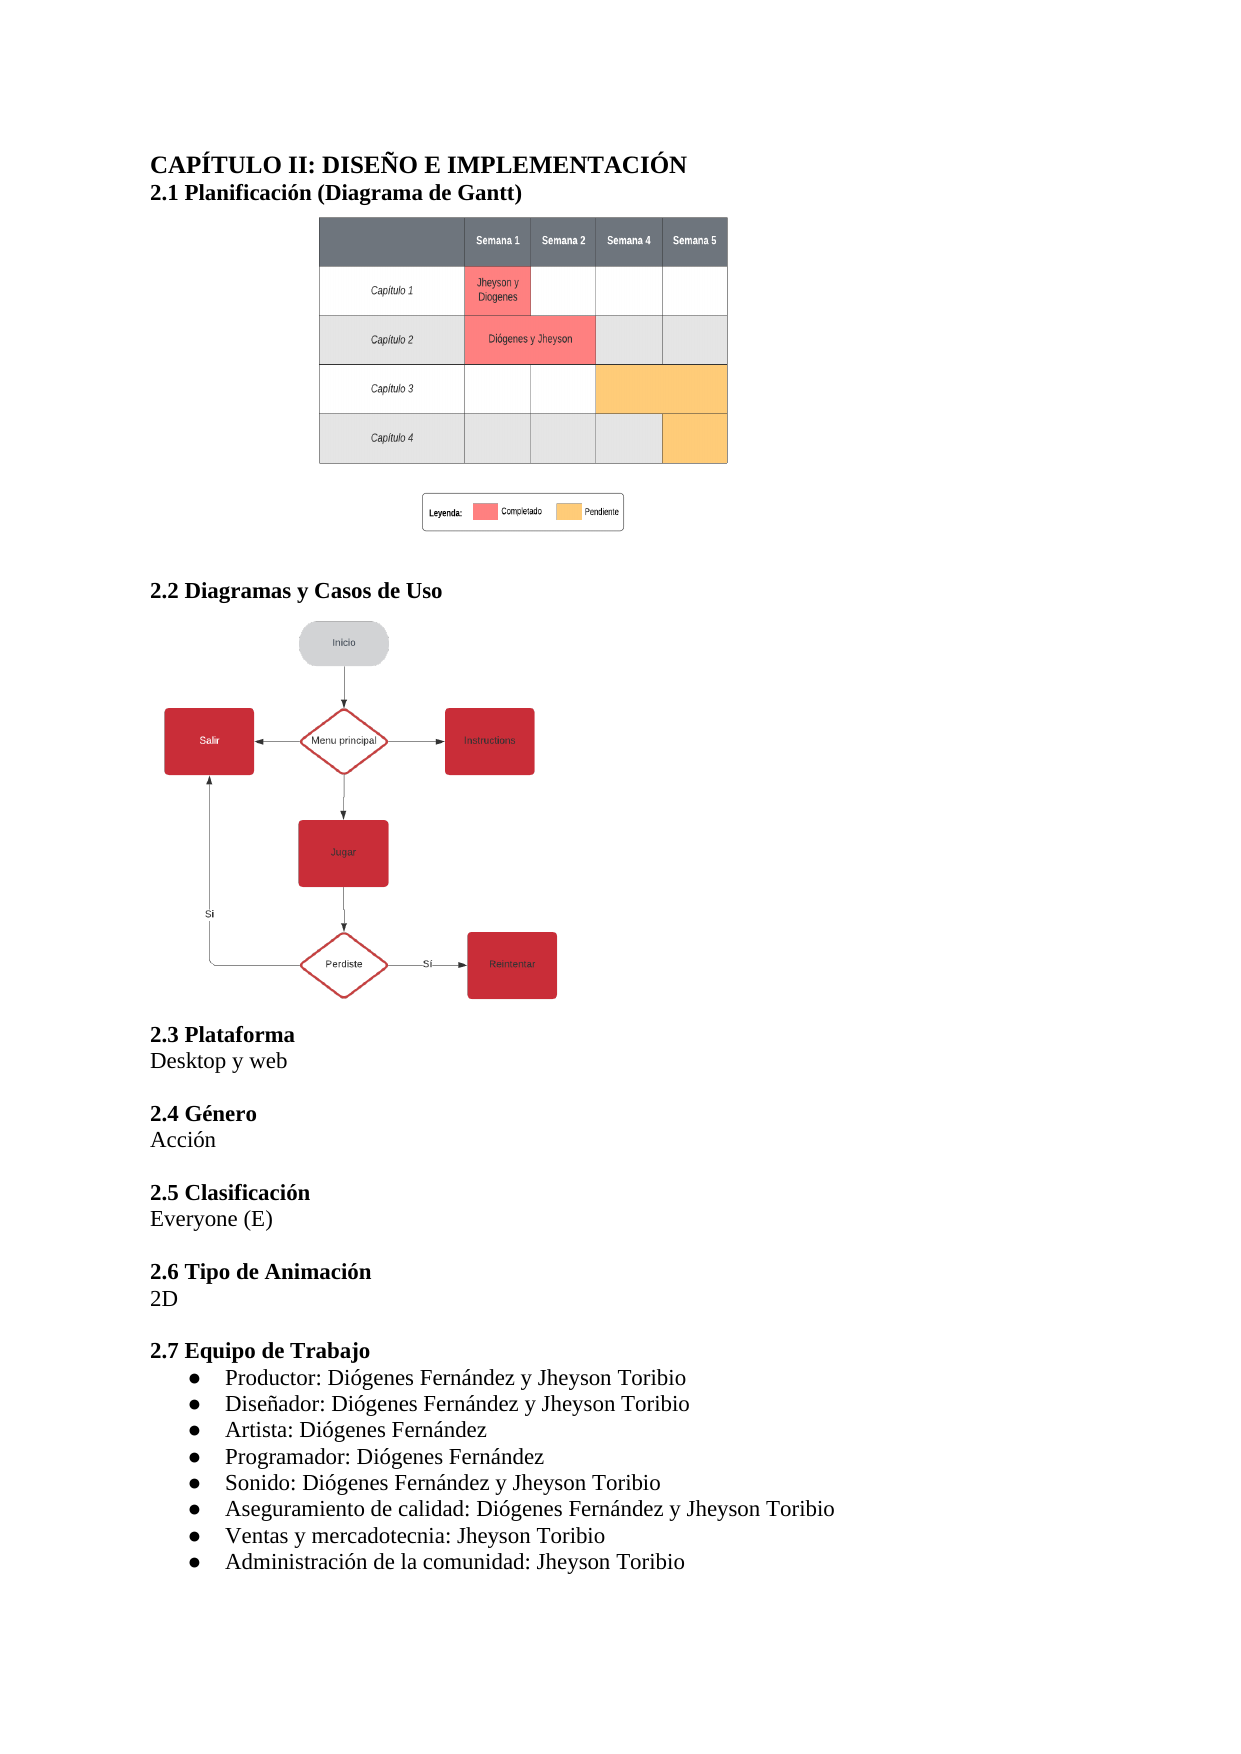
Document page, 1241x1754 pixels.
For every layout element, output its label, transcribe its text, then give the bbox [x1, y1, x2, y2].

text 2.1 Planificación (Diagrama de Gantt) [150, 179, 1090, 205]
picture [154, 205, 892, 551]
text Desktop y web [150, 1047, 1090, 1074]
text 2D [150, 1284, 1090, 1311]
text 2.4 Género [150, 1100, 1090, 1126]
text 2.5 Clasificación [150, 1179, 1090, 1206]
list Ventas y mercadotecnia: Jheyson Toribio [187, 1522, 1090, 1548]
list Sonido: Diógenes Fernández y Jheyson Toribio [187, 1469, 1090, 1495]
text 2.6 Tipo de Animación [150, 1258, 1090, 1284]
text 2.7 Equipo de Trabajo [150, 1337, 1090, 1364]
list Productor: Diógenes Fernández y Jheyson Toribio [187, 1364, 1090, 1390]
list Administración de la comunidad: Jheyson Toribio [187, 1548, 1090, 1574]
list Artista: Diógenes Fernández [187, 1416, 1090, 1443]
text Acción [150, 1126, 1090, 1153]
text 2.3 Plataforma [150, 1021, 1090, 1047]
text CAPÍTULO II: DISEÑO E IMPLEMENTACIÓN [150, 150, 1090, 179]
list Aseguramiento de calidad: Diógenes Fernández y Jheyson Toribio [187, 1495, 1090, 1522]
picture [150, 603, 569, 1021]
list Programador: Diógenes Fernández [187, 1443, 1090, 1469]
list Diseñador: Diógenes Fernández y Jheyson Toribio [187, 1390, 1090, 1416]
text 2.2 Diagramas y Casos de Uso [150, 577, 1090, 603]
text Everyone (E) [150, 1206, 1090, 1232]
